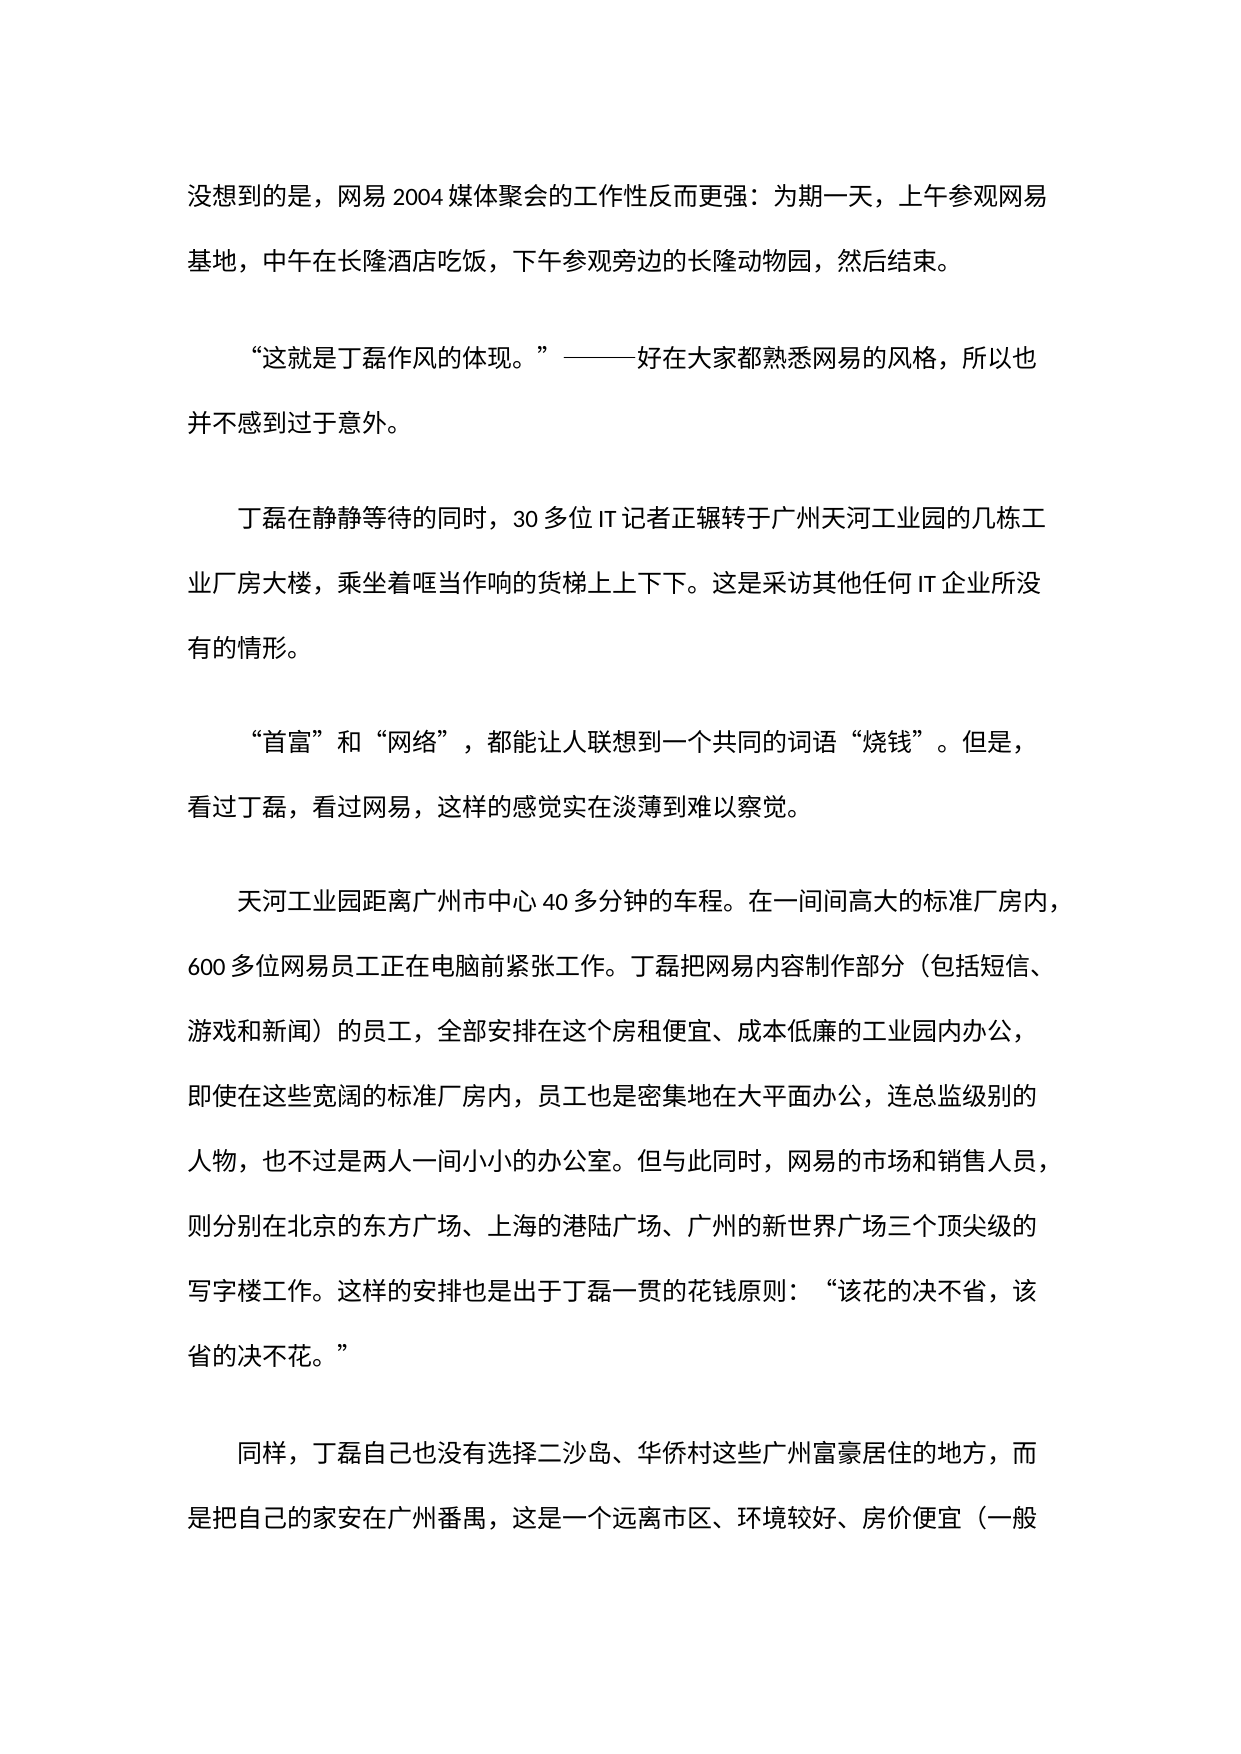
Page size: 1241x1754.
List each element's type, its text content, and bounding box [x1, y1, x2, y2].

text “首富”和“网络”，都能让人联想到一个共同的词语“烧钱”。但是，看过丁磊，看过网易，这样的感觉实在淡薄到难以察觉。 [187, 708, 1053, 838]
text 没想到的是，网易2004媒体聚会的工作性反而更强：为期一天，上午参观网易基地，中午在长隆酒店吃饭，下午参观旁边的长隆动物园，然后结束。 “这就是丁磊作风的体现。”———好在大家都熟悉网易的风格，所以也并不感到过于意外。 [187, 162, 1053, 454]
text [187, 867, 1053, 1549]
text 丁磊在静静等待的同时，30多位IT记者正辗转于广州天河工业园的几栋工业厂房大楼，乘坐着哐当作响的货梯上上下下。这是采访其他任何IT企业所没有的情形。 [187, 484, 1053, 679]
